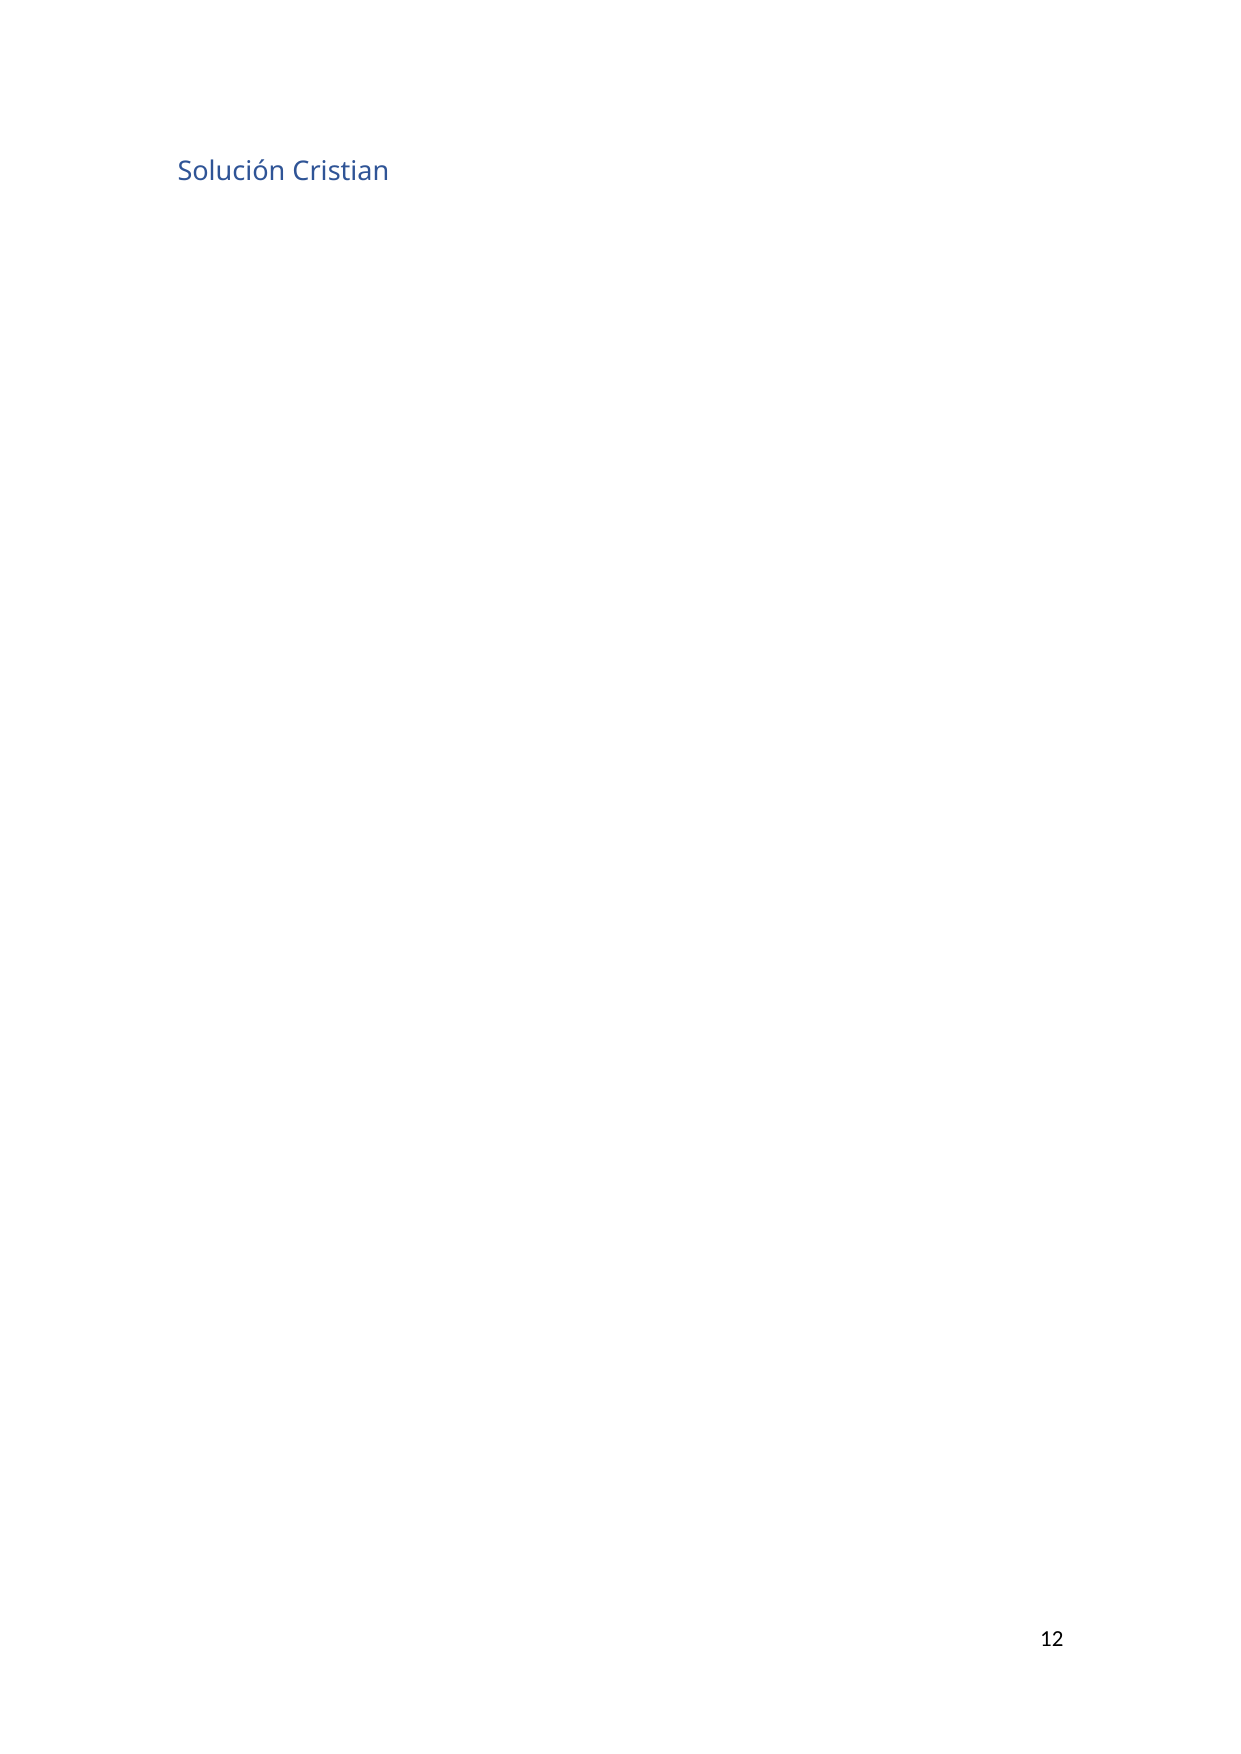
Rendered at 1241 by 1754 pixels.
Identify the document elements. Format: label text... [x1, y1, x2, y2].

subtitle Solución Cristian [177, 152, 1063, 189]
